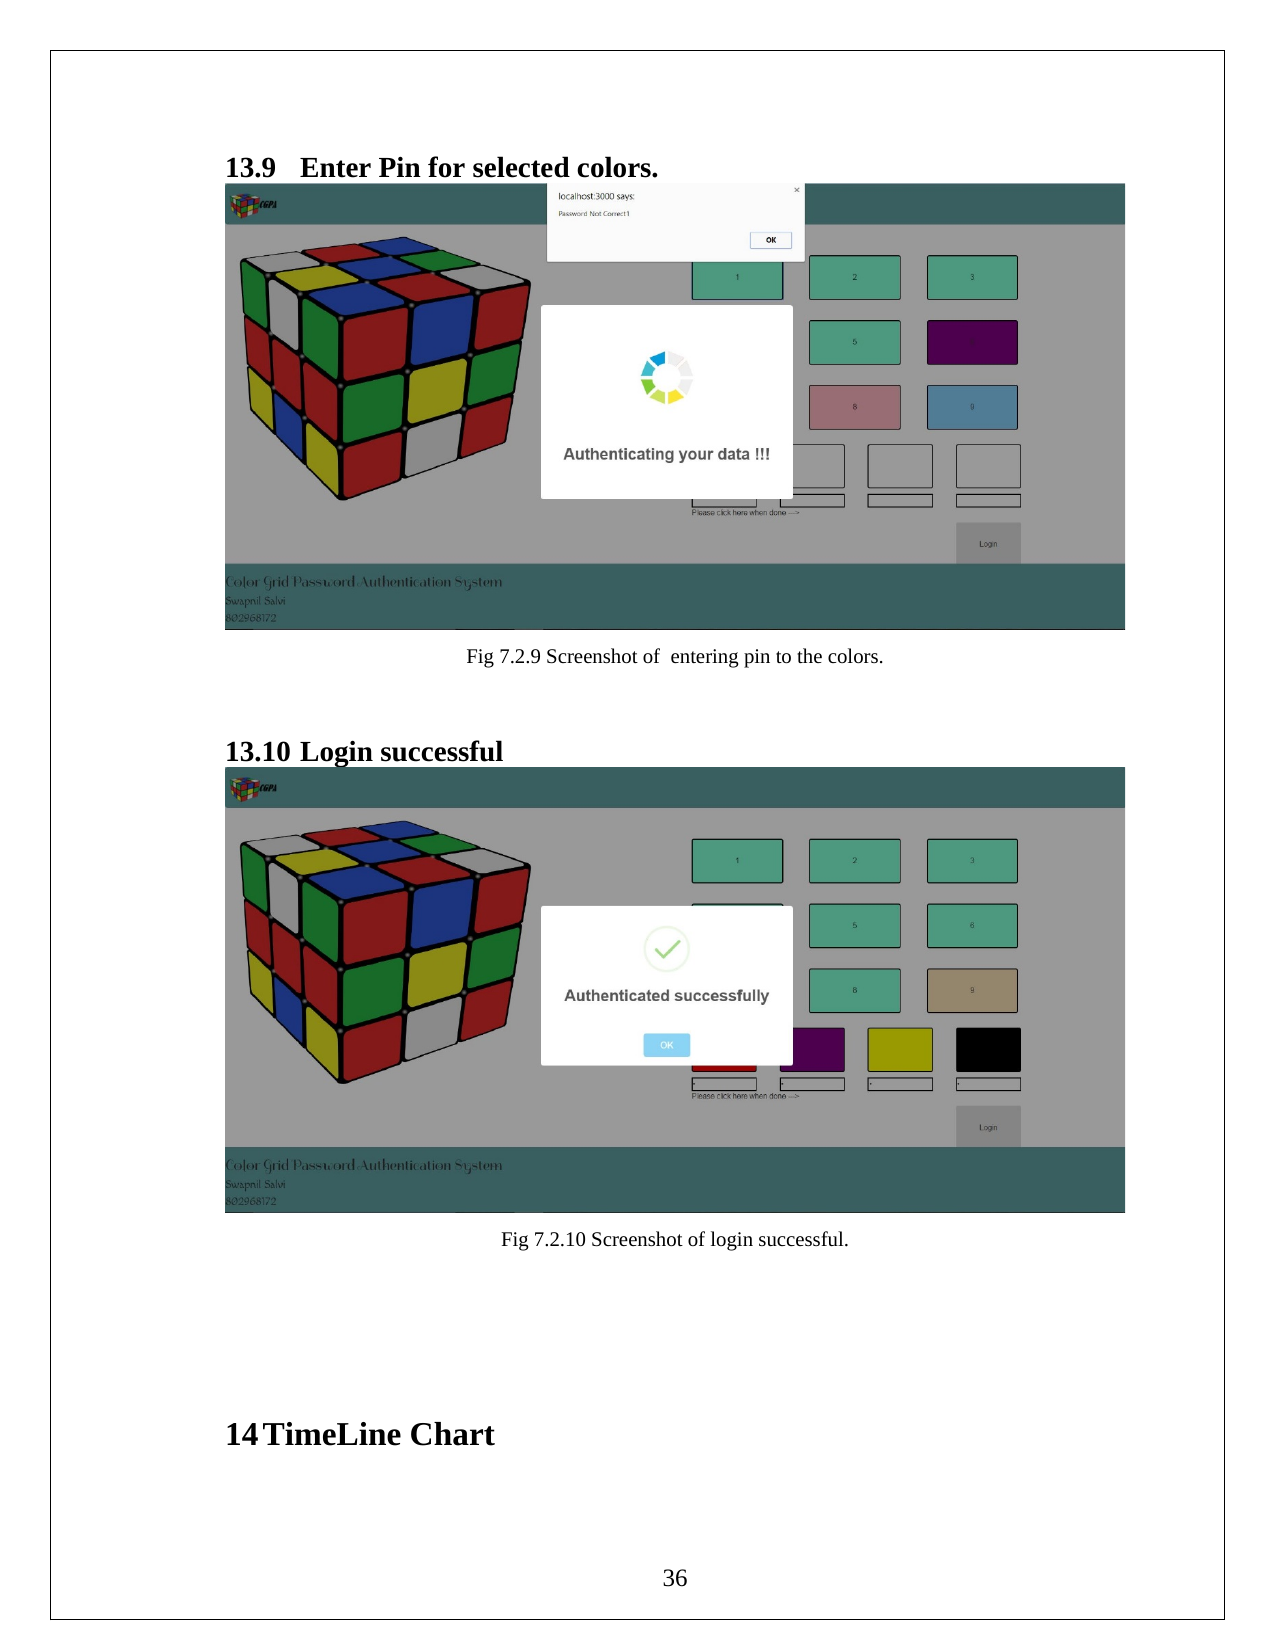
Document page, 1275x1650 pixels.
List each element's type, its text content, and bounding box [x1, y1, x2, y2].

picture [225, 767, 1125, 1213]
text Fig 7.2.9 Screenshot of entering pin to the colors. [225, 644, 1125, 668]
subtitle Login successful [225, 734, 1125, 767]
subtitle Enter Pin for selected colors. [225, 150, 1125, 183]
text Fig 7.2.10 Screenshot of login successful. [225, 1227, 1125, 1251]
subtitle TimeLine Chart [225, 1414, 1125, 1452]
picture [225, 183, 1125, 630]
